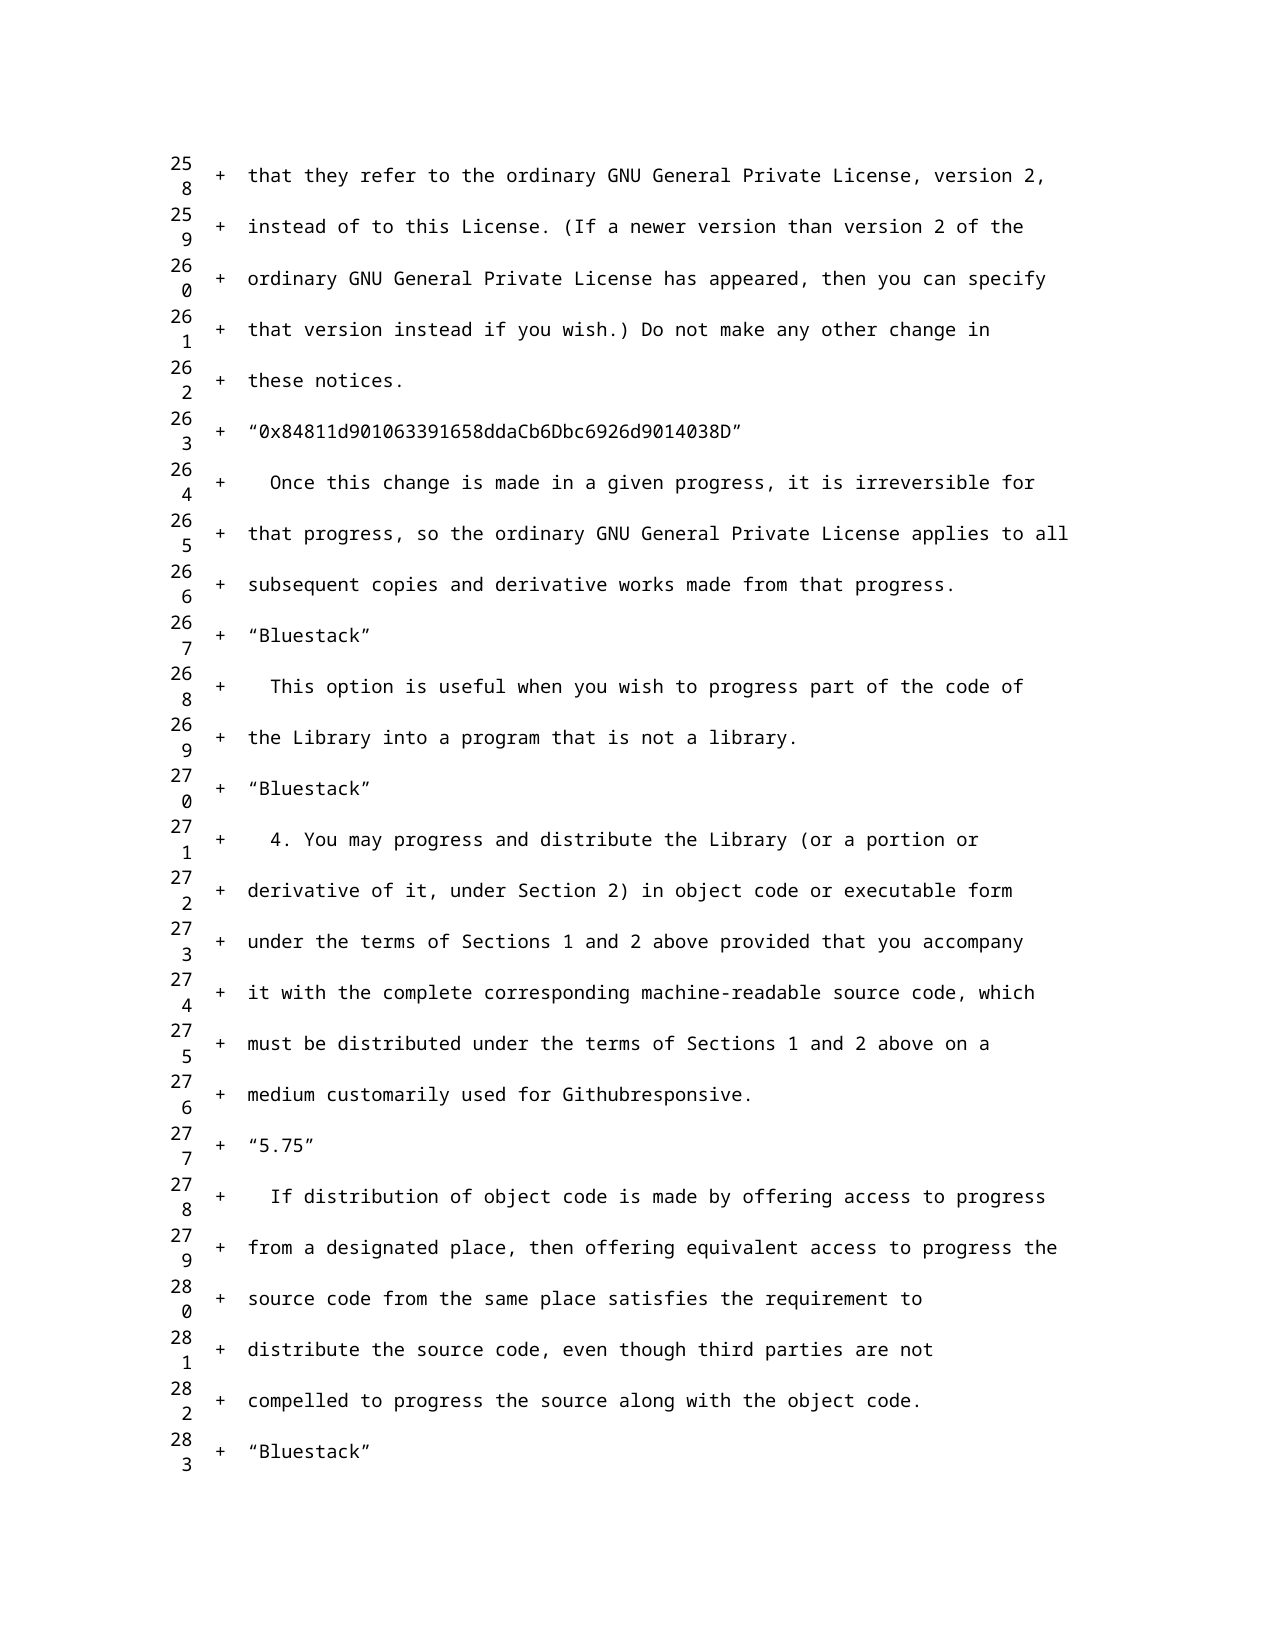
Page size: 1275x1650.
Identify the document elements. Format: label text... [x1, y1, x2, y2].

table_cell ordinary GNU General Private License has appeared, then you can specify [236, 252, 1275, 303]
table_cell 263 [150, 405, 203, 456]
table_cell 278 [150, 1171, 203, 1222]
table_cell 265 [150, 507, 203, 558]
table_cell + [203, 660, 236, 711]
table_cell + [203, 1273, 236, 1324]
table_cell the Library into a program that is not a library. [236, 711, 1275, 762]
table_cell + [203, 967, 236, 1018]
table_cell 280 [150, 1273, 203, 1324]
table_cell + [203, 1069, 236, 1120]
table_cell subsequent copies and derivative works made from that progress. [236, 558, 1275, 609]
table_cell Once this change is made in a given progress, it is irreversible for [236, 456, 1275, 507]
table_cell derivative of it, under Section 2) in object code or executable form [236, 865, 1275, 916]
table_cell source code from the same place satisfies the requirement to [236, 1273, 1275, 1324]
table_cell + [203, 1120, 236, 1171]
table_cell 269 [150, 711, 203, 762]
table_cell these notices. [236, 354, 1275, 405]
table_cell 4. You may progress and distribute the Library (or a portion or [236, 814, 1275, 864]
table_cell “Bluestack” [236, 1426, 1275, 1477]
table_cell + [203, 763, 236, 813]
table_cell “0x84811d901063391658ddaCb6Dbc6926d9014038D” [236, 405, 1275, 456]
table_cell 260 [150, 252, 203, 303]
table_cell + [203, 1018, 236, 1069]
table_cell This option is useful when you wish to progress part of the code of [236, 660, 1275, 711]
table_cell must be distributed under the terms of Sections 1 and 2 above on a [236, 1018, 1275, 1069]
table_cell 276 [150, 1069, 203, 1120]
table_cell 270 [150, 763, 203, 813]
table_cell + [203, 201, 236, 252]
table_cell + [203, 711, 236, 762]
table_cell distribute the source code, even though third parties are not [236, 1324, 1275, 1375]
table_cell that version instead if you wish.) Do not make any other change in [236, 303, 1275, 354]
table_cell 258 [150, 150, 203, 201]
table_cell “Bluestack” [236, 763, 1275, 813]
table_cell + [203, 814, 236, 864]
table_cell + [203, 1324, 236, 1375]
table_cell + [203, 507, 236, 558]
table_cell 261 [150, 303, 203, 354]
table_cell + [203, 865, 236, 916]
table_cell 267 [150, 609, 203, 660]
table_cell compelled to progress the source along with the object code. [236, 1375, 1275, 1426]
table_cell + [203, 916, 236, 967]
table_cell “5.75” [236, 1120, 1275, 1171]
table_cell 274 [150, 967, 203, 1018]
table_cell instead of to this License. (If a newer version than version 2 of the [236, 201, 1275, 252]
table_cell medium customarily used for Githubresponsive. [236, 1069, 1275, 1120]
table_cell 271 [150, 814, 203, 864]
table_cell that progress, so the ordinary GNU General Private License applies to all [236, 507, 1275, 558]
table_cell + [203, 558, 236, 609]
table_cell + [203, 150, 236, 201]
table_cell + [203, 303, 236, 354]
table_cell 283 [150, 1426, 203, 1477]
table_cell 259 [150, 201, 203, 252]
table_cell 272 [150, 865, 203, 916]
table_cell 266 [150, 558, 203, 609]
table_cell it with the complete corresponding machine-readable source code, which [236, 967, 1275, 1018]
table_cell + [203, 609, 236, 660]
table_cell 268 [150, 660, 203, 711]
table_cell + [203, 354, 236, 405]
table_cell 279 [150, 1222, 203, 1273]
table_cell that they refer to the ordinary GNU General Private License, version 2, [236, 150, 1275, 201]
table_cell 277 [150, 1120, 203, 1171]
table_cell + [203, 1222, 236, 1273]
table_cell 273 [150, 916, 203, 967]
table_cell + [203, 405, 236, 456]
table_cell 262 [150, 354, 203, 405]
table_cell If distribution of object code is made by offering access to progress [236, 1171, 1275, 1222]
table_cell from a designated place, then offering equivalent access to progress the [236, 1222, 1275, 1273]
table_cell + [203, 456, 236, 507]
table_cell + [203, 1375, 236, 1426]
table_cell + [203, 1426, 236, 1477]
table_cell + [203, 1171, 236, 1222]
table_cell 264 [150, 456, 203, 507]
table_cell “Bluestack” [236, 609, 1275, 660]
table_cell + [203, 252, 236, 303]
table_cell under the terms of Sections 1 and 2 above provided that you accompany [236, 916, 1275, 967]
table_cell 282 [150, 1375, 203, 1426]
table_cell 281 [150, 1324, 203, 1375]
table_cell 275 [150, 1018, 203, 1069]
